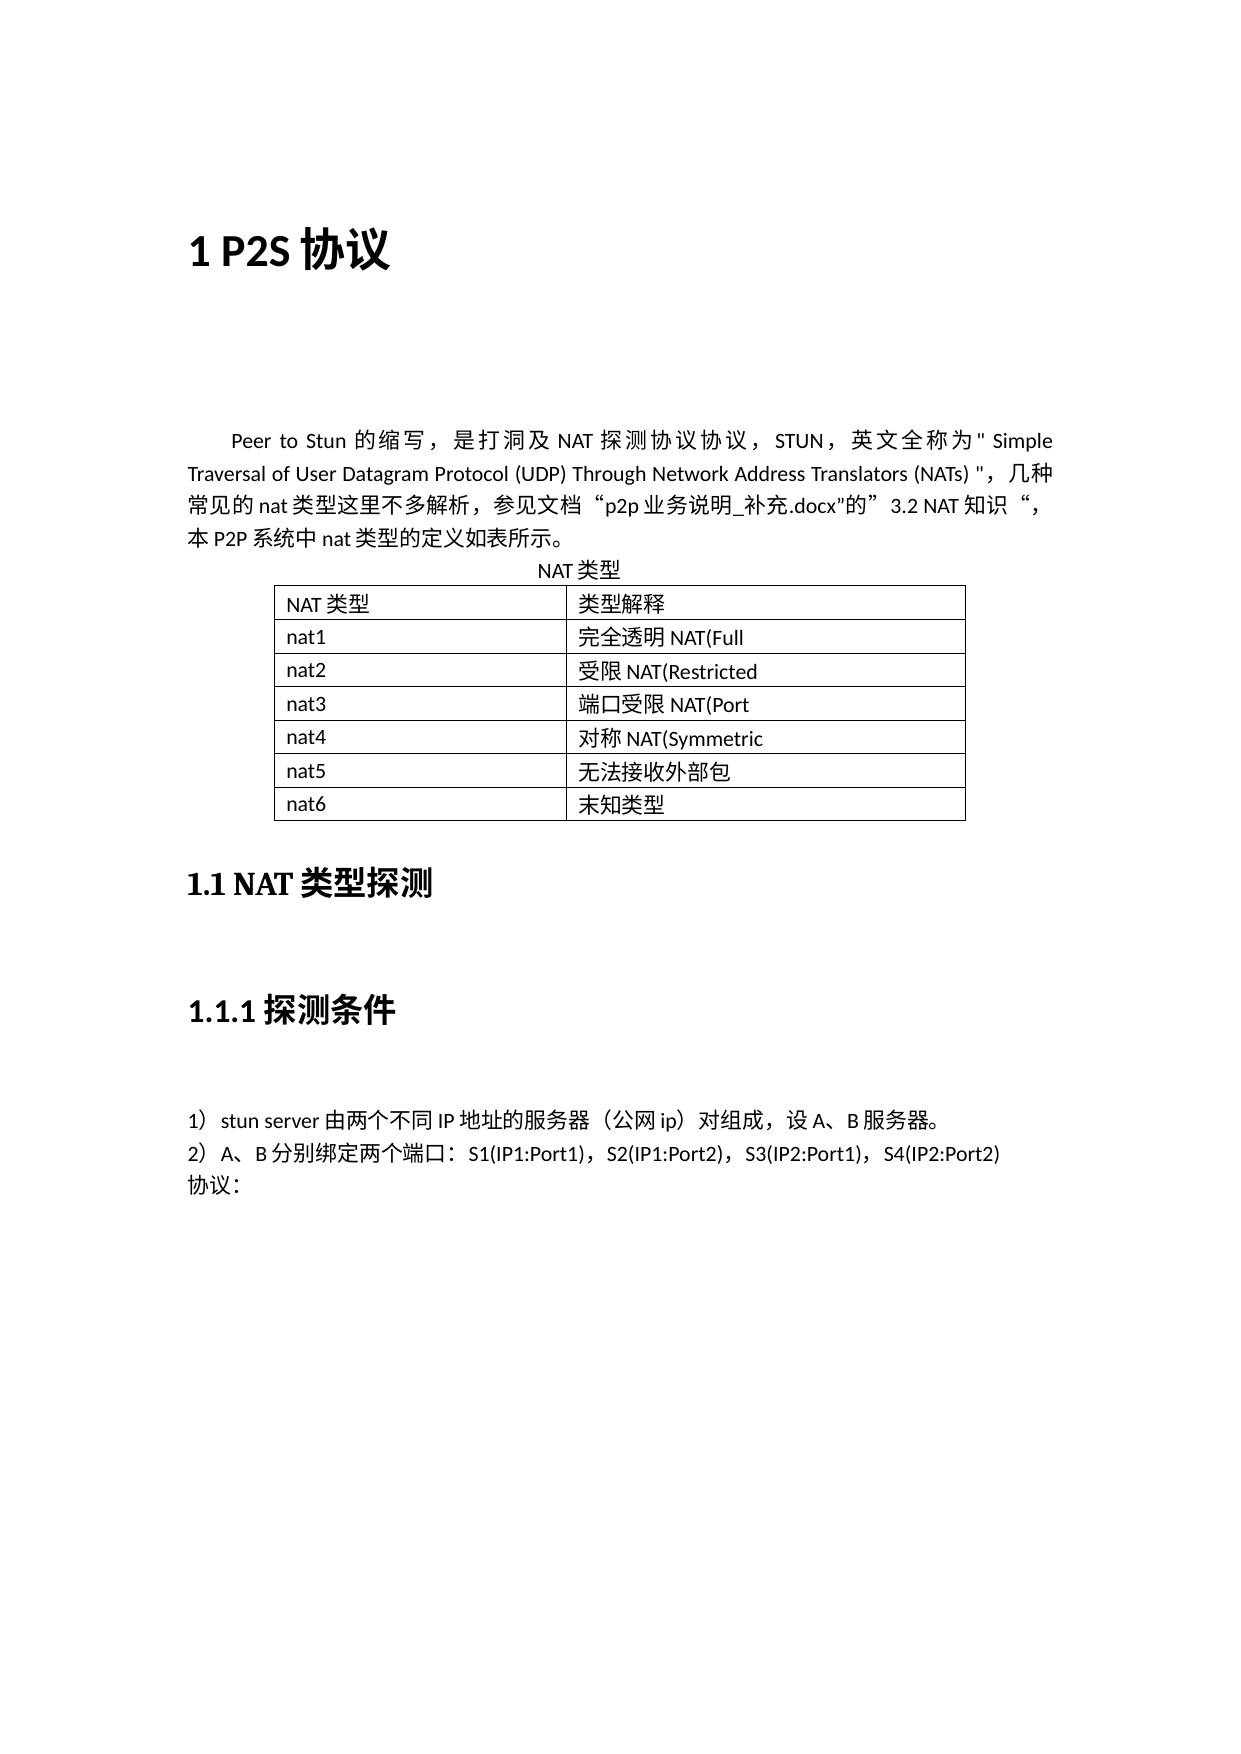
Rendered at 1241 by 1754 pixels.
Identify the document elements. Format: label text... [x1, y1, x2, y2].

text 1）stun server由两个不同IP地址的服务器（公网ip）对组成，设A、B服务器。 [187, 1103, 1053, 1135]
text Peer to Stun的缩写，是打洞及NAT探测协议协议，STUN，英文全称为" Simple Traversal of User Datagram Protocol (UDP) Through Network Address Translators (NATs) "，几种常见的nat类型这里不多解析，参见文档“p2p业务说明_补充.docx”的”3.2 NAT知识“，本P2P系统中nat类型的定义如表所示。 [187, 423, 1053, 553]
table_cell 无法接收外部包 [567, 754, 965, 787]
table_cell nat3 [275, 687, 566, 719]
table_cell 末知类型 [567, 788, 965, 820]
table_header 类型解释 [567, 586, 965, 619]
text NAT类型 [187, 553, 1053, 585]
subtitle 1 P2S协议 [187, 197, 1053, 295]
table_cell 对称NAT(Symmetric [567, 721, 965, 753]
subtitle 1.1 NAT类型探测 [187, 848, 1053, 913]
table_header NAT类型 [275, 586, 566, 619]
table_cell nat1 [275, 620, 566, 652]
table_cell 完全透明NAT(Full [567, 620, 965, 652]
table_cell nat5 [275, 754, 566, 787]
table_cell nat2 [275, 654, 566, 686]
table_cell nat4 [275, 721, 566, 753]
subtitle 1.1.1 探测条件 [187, 975, 1053, 1040]
table_cell 端口受限NAT(Port [567, 687, 965, 719]
table_cell nat6 [275, 788, 566, 820]
text 2）A、B分别绑定两个端口：S1(IP1:Port1)，S2(IP1:Port2)，S3(IP2:Port1)，S4(IP2:Port2) [187, 1135, 1053, 1168]
text 协议： [187, 1168, 1053, 1200]
table_cell 受限NAT(Restricted [567, 654, 965, 686]
